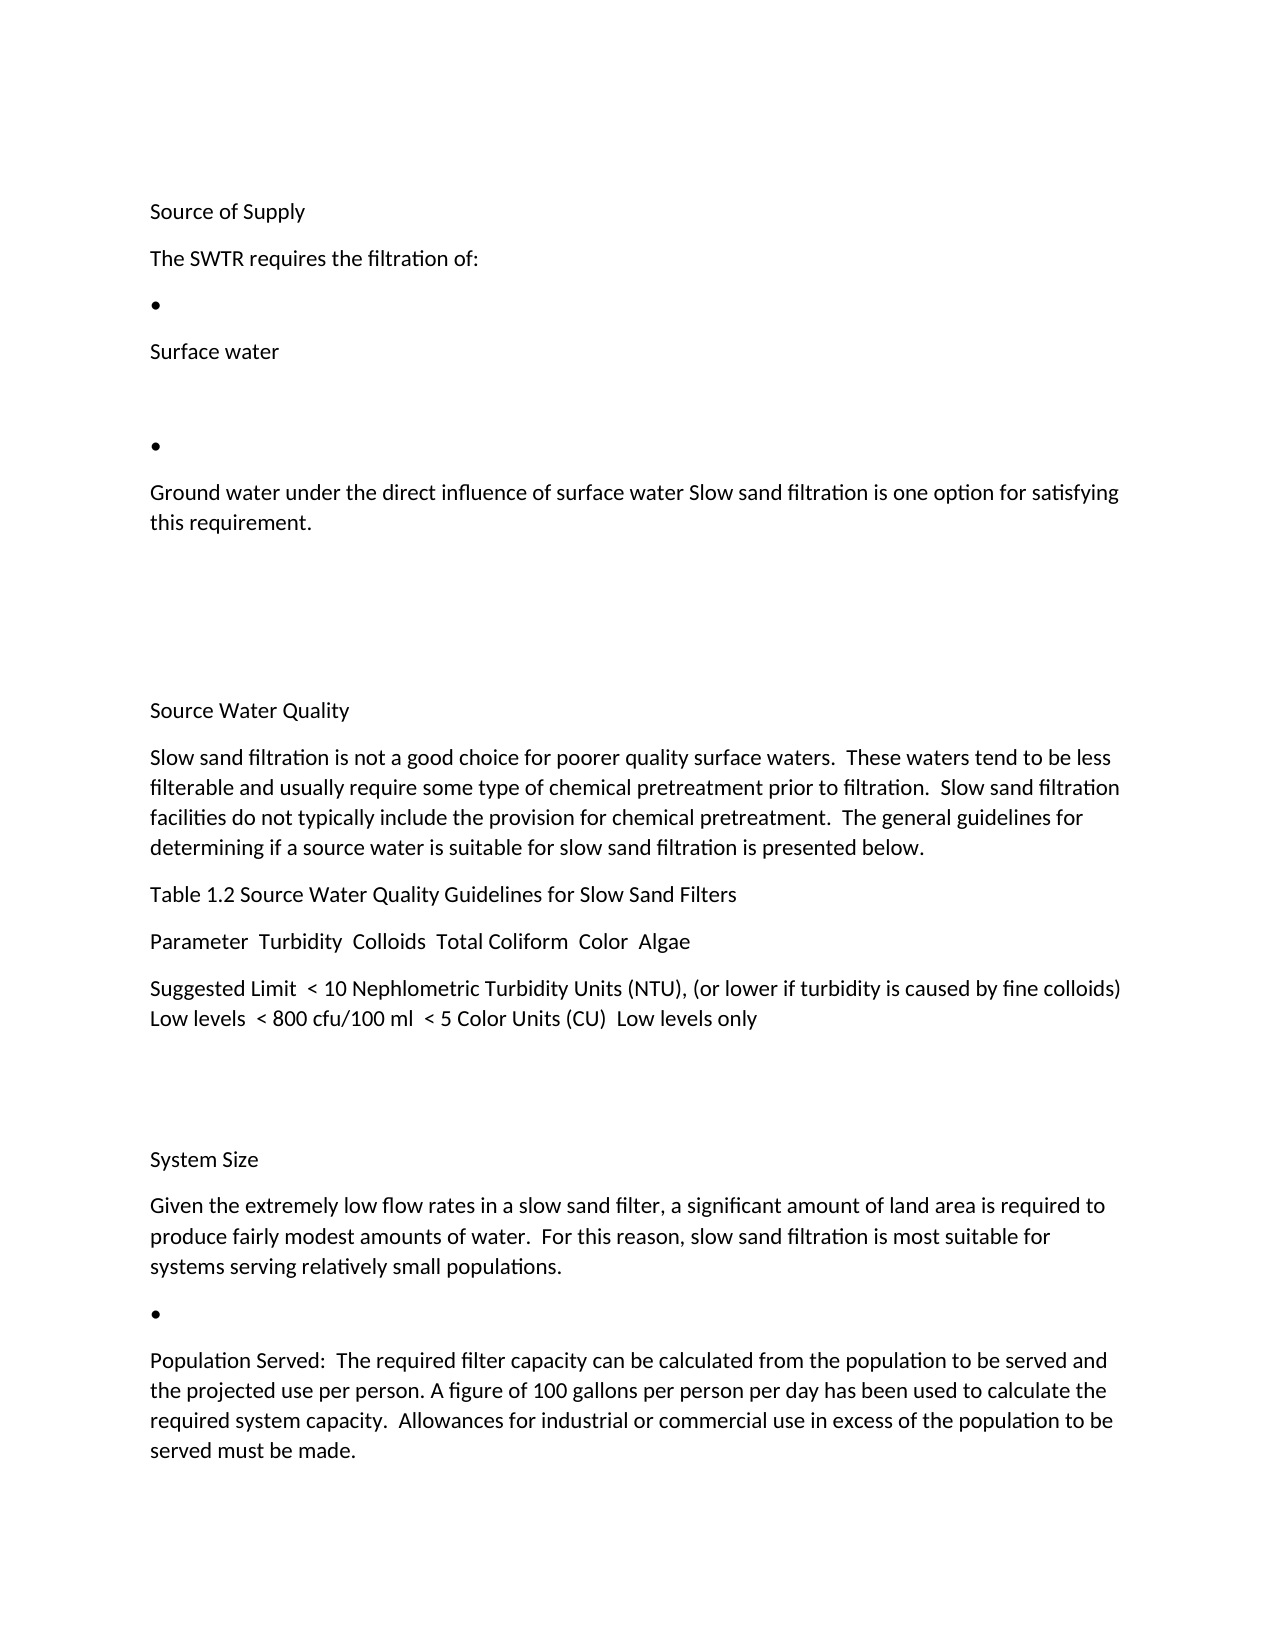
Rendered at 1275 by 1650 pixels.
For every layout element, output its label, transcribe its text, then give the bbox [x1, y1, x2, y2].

text Given the extremely low flow rates in a slow sand filter, a significant amount of land area is required to produce fairly modest amounts of water. For this reason, slow sand filtration is most suitable for systems serving relatively small populations. [150, 1192, 1125, 1280]
text • [150, 1299, 1125, 1327]
text Surface water [150, 337, 1125, 366]
text Slow sand filtration is not a good choice for poorer quality surface waters. These waters tend to be less filterable and usually require some type of chemical pretreatment prior to filtration. Slow sand filtration facilities do not typically include the provision for chemical pretreatment. The general guidelines for determining if a source water is suitable for slow sand filtration is presented below. [150, 743, 1125, 861]
text Population Served: The required filter capacity can be calculated from the population to be served and the projected use per person. A figure of 100 gallons per person per day has been used to calculate the required system capacity. Allowances for industrial or commercial use in excess of the population to be served must be made. [150, 1346, 1125, 1464]
text Source Water Quality [150, 696, 1125, 724]
text System Size [150, 1145, 1125, 1173]
text Suggested Limit < 10 Nephlometric Turbidity Units (NTU), (or lower if turbidity is caused by fine colloids) Low levels < 800 cfu/100 ml < 5 Color Units (CU) Low levels only [150, 974, 1125, 1032]
text • [150, 291, 1125, 319]
text Ground water under the direct influence of surface water Slow sand filtration is one option for satisfying this requirement. [150, 478, 1125, 536]
text Parameter Turbidity Colloids Total Coliform Color Algae [150, 927, 1125, 955]
text Source of Supply [150, 197, 1125, 225]
text • [150, 431, 1125, 459]
text The SWTR requires the filtration of: [150, 244, 1125, 272]
text Table 1.2 Source Water Quality Guidelines for Slow Sand Filters [150, 880, 1125, 908]
